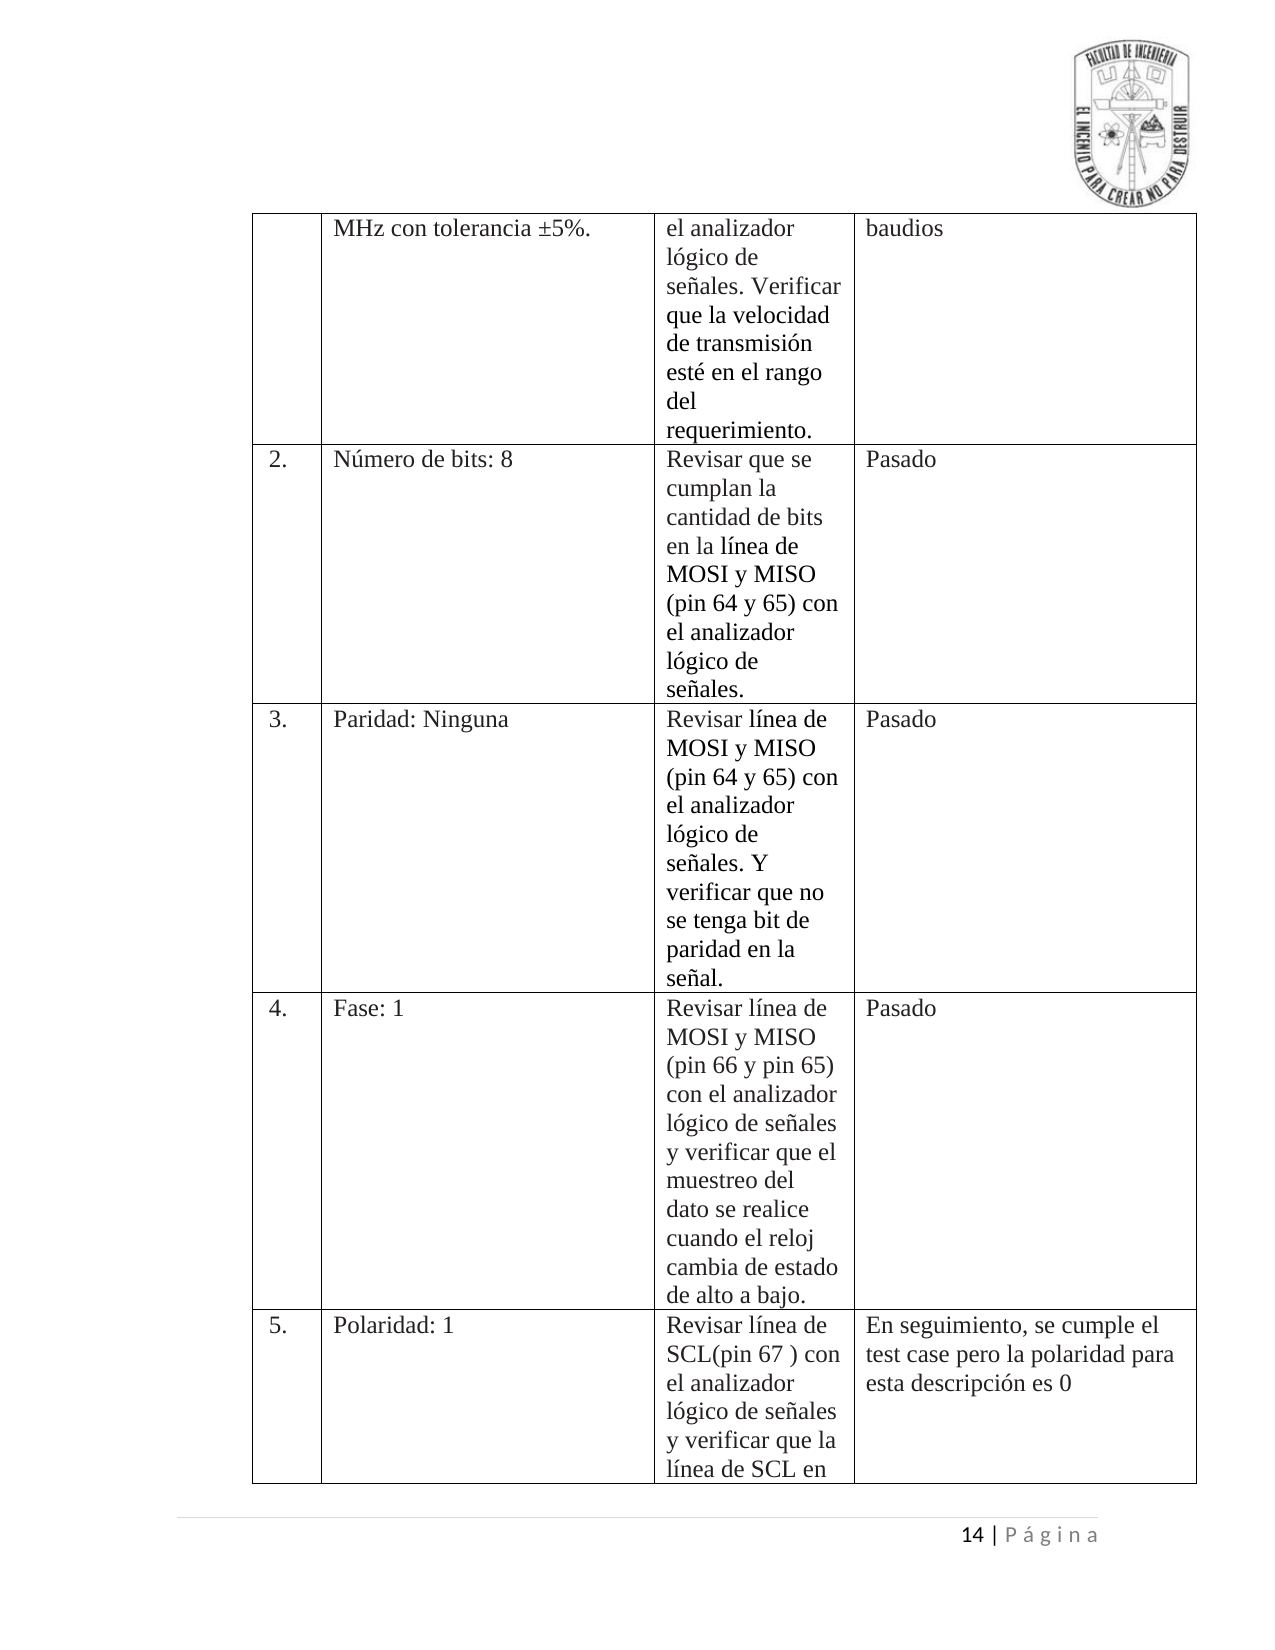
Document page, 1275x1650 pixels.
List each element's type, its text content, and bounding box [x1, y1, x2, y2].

table_cell Pasado [855, 993, 1196, 1309]
table_cell Velocidad del reloj de comunicación (pin SCK) a 10 MHz con tolerancia ±5%. [322, 214, 654, 443]
table_cell [253, 993, 321, 1309]
table_cell Polaridad: 1 [322, 1310, 654, 1483]
table_cell Número de bits: 8 [322, 445, 654, 703]
table_cell Pasado [855, 704, 1196, 992]
table_cell Revisar línea de MOSI y MISO (pin 66 y pin 65) con el analizador lógico de señales y verificar que el muestreo del dato se realice cuando el reloj cambia de estado de alto a bajo. [655, 993, 854, 1309]
table_cell Pasado [855, 445, 1196, 703]
table_cell Fallado. La comunicación SPI está configurada a 9600 baudios [855, 214, 1196, 443]
table_cell En seguimiento, se cumple el test case pero la polaridad para esta descripción es 0 [855, 1310, 1196, 1483]
table_cell Paridad: Ninguna [322, 704, 654, 992]
table_cell [253, 704, 321, 992]
table_cell Revisar que se cumplan la cantidad de bits en la línea de MOSI y MISO (pin 64 y 65) con el analizador lógico de señales. [655, 445, 854, 703]
table_cell Revisar línea de SCL(pin 67 ) con el analizador lógico de señales y verificar que la línea de SCL en estado esté en bajo. [655, 1310, 854, 1483]
table_cell [253, 214, 321, 443]
picture [1069, 36, 1200, 213]
table_cell Revisar línea de MOSI y MISO (pin 64 y 65) con el analizador lógico de señales. Y verificar que no se tenga bit de paridad en la señal. [655, 704, 854, 992]
table_cell Revisar línea de SCL (pin 67) con el analizador lógico de señales. Verificar que la velocidad de transmisión esté en el rango del requerimiento. [655, 214, 854, 443]
table_cell [253, 445, 321, 703]
table_cell [253, 1310, 321, 1483]
table_cell Fase: 1 [322, 993, 654, 1309]
